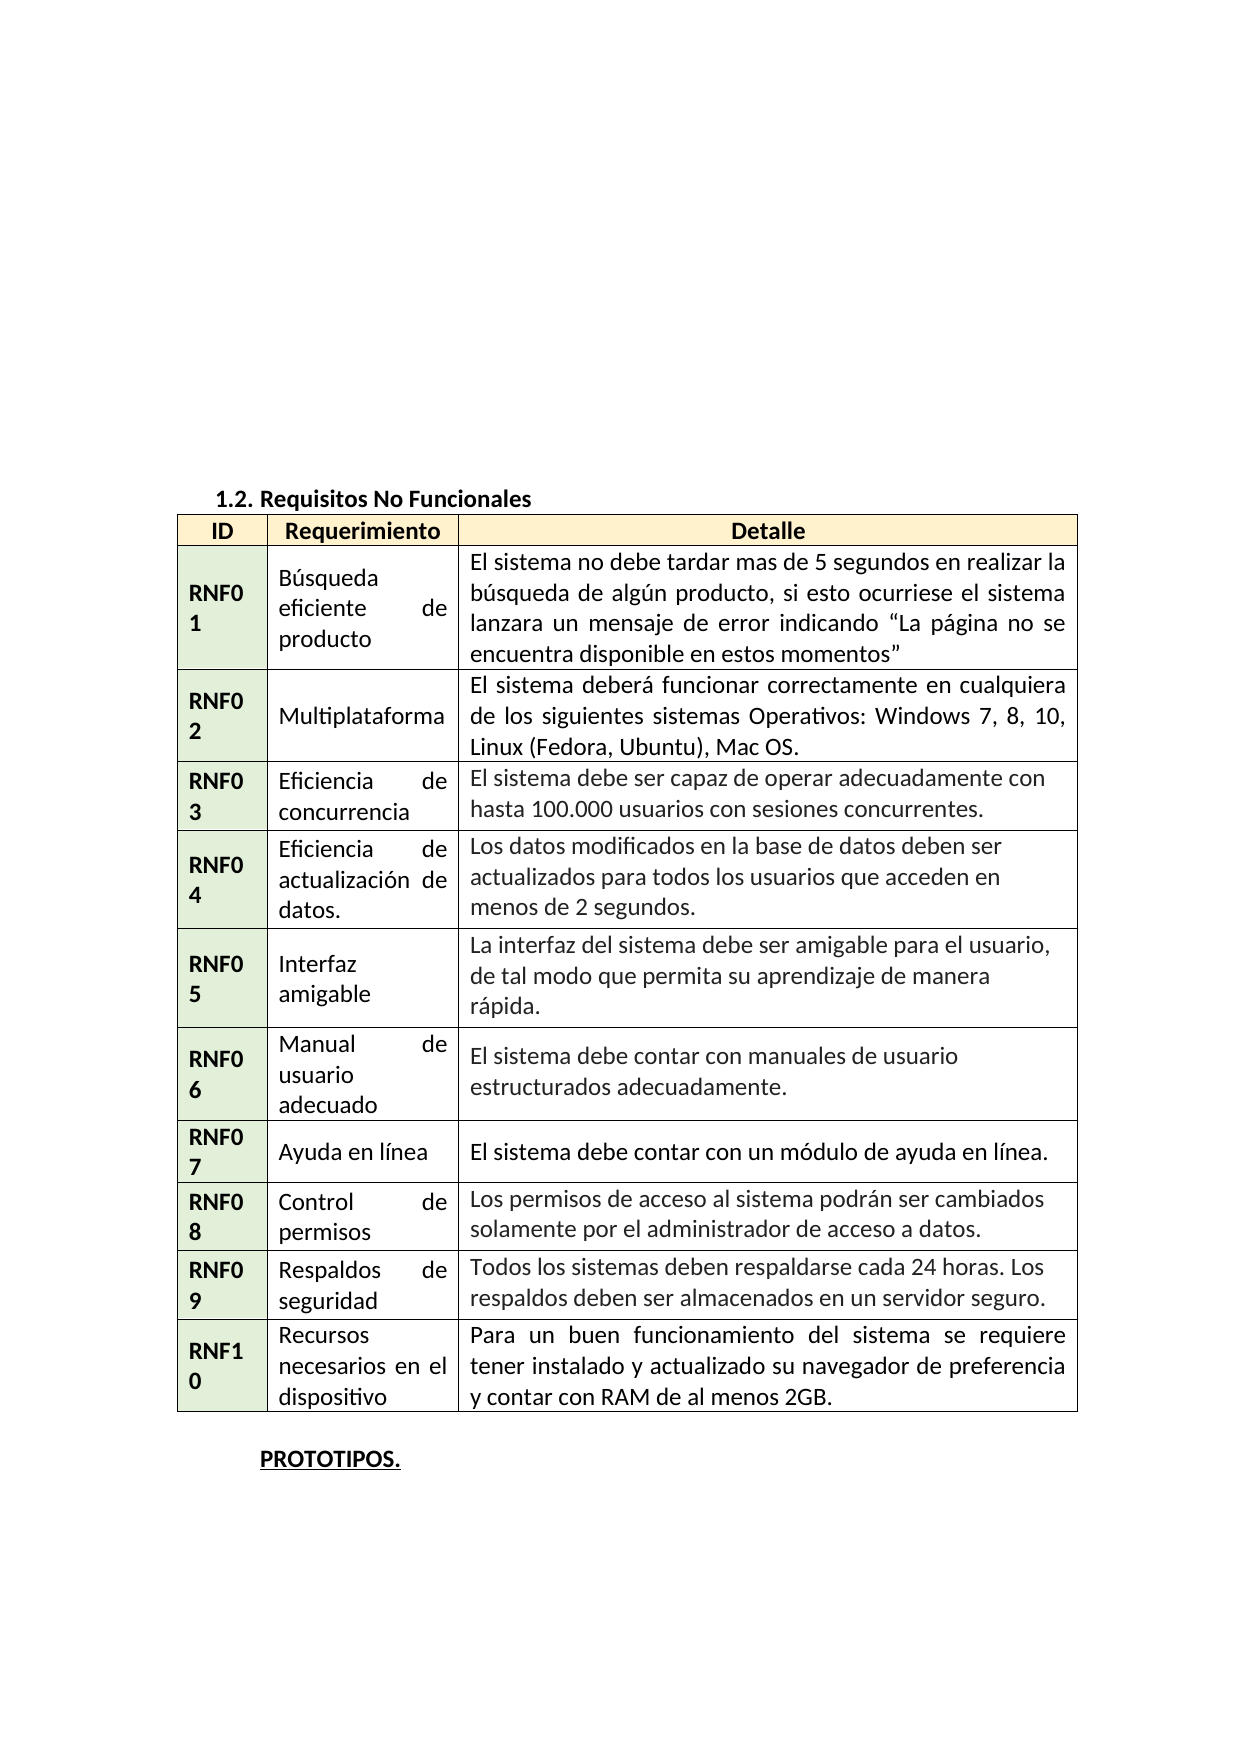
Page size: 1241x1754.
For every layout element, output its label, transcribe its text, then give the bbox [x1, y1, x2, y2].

table_header ID [178, 515, 267, 545]
table_cell Recursos necesarios en el dispositivo [268, 1320, 458, 1411]
table_cell La interfaz del sistema debe ser amigable para el usuario, de tal modo que permita su aprendizaje de manera rápida. [459, 929, 1077, 1027]
list Requisitos No Funcionales [215, 483, 1063, 514]
table_cell Eficiencia de actualización de datos. [268, 831, 458, 928]
table_cell Los datos modificados en la base de datos deben ser actualizados para todos los usuarios que acceden en menos de 2 segundos. [459, 831, 1077, 928]
table_cell Respaldos de seguridad [268, 1251, 458, 1318]
table_cell Control de permisos [268, 1183, 458, 1250]
table_cell Multiplataforma [268, 670, 458, 761]
table_cell El sistema debe ser capaz de operar adecuadamente con hasta 100.000 usuarios con sesiones concurrentes. [459, 762, 1077, 829]
table_cell RNF09 [178, 1251, 267, 1318]
table_cell El sistema deberá funcionar correctamente en cualquiera de los siguientes sistemas Operativos: Windows 7, 8, 10, Linux (Fedora, Ubuntu), Mac OS. [459, 670, 1077, 761]
table_cell Interfaz amigable [268, 929, 458, 1027]
table_cell RNF10 [178, 1320, 267, 1411]
table_cell RNF01 [178, 546, 267, 668]
table_cell El sistema debe contar con un módulo de ayuda en línea. [459, 1121, 1077, 1182]
table_cell RNF04 [178, 831, 267, 928]
table_cell RNF03 [178, 762, 267, 829]
table_header Requerimiento [268, 515, 458, 545]
table_cell RNF02 [178, 670, 267, 761]
table_cell Para un buen funcionamiento del sistema se requiere tener instalado y actualizado su navegador de preferencia y contar con RAM de al menos 2GB. [459, 1320, 1077, 1411]
table_cell Los permisos de acceso al sistema podrán ser cambiados solamente por el administrador de acceso a datos. [459, 1183, 1077, 1250]
table_cell El sistema no debe tardar mas de 5 segundos en realizar la búsqueda de algún producto, si esto ocurriese el sistema lanzara un mensaje de error indicando “La página no se encuentra disponible en estos momentos” [459, 546, 1077, 668]
table_cell RNF05 [178, 929, 267, 1027]
table_cell RNF07 [178, 1121, 267, 1182]
table_cell Manual de usuario adecuado [268, 1028, 458, 1120]
table_cell RNF06 [178, 1028, 267, 1120]
table_cell El sistema debe contar con manuales de usuario estructurados adecuadamente. [459, 1028, 1077, 1120]
table_cell Eficiencia de concurrencia [268, 762, 458, 829]
list PROTOTIPOS. [260, 1443, 1063, 1473]
table_cell RNF08 [178, 1183, 267, 1250]
table_cell Búsqueda eficiente de producto [268, 546, 458, 668]
table_cell Ayuda en línea [268, 1121, 458, 1182]
table_header Detalle [459, 515, 1077, 545]
table_cell Todos los sistemas deben respaldarse cada 24 horas. Los respaldos deben ser almacenados en un servidor seguro. [459, 1251, 1077, 1318]
